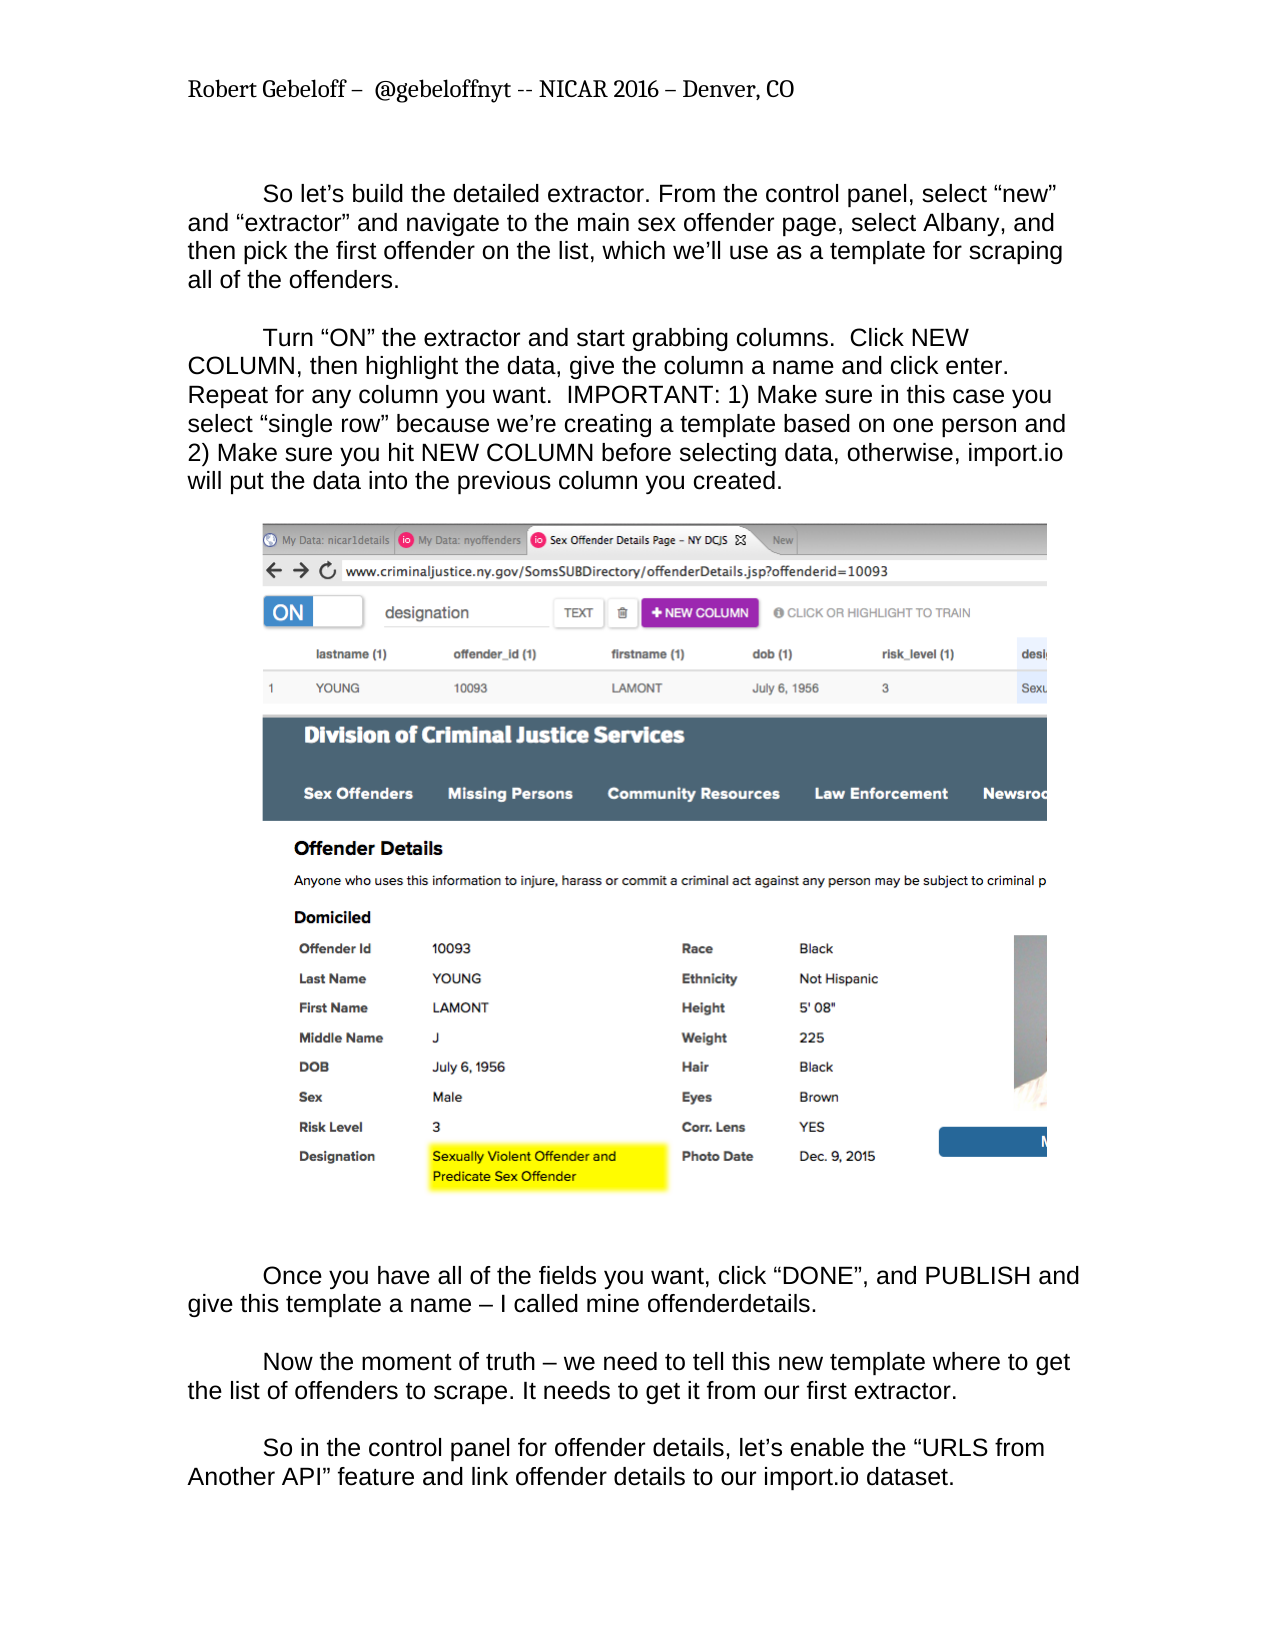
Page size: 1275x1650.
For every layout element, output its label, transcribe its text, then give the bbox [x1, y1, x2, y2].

text So let’s build the detailed extractor. From the control panel, select “new” and “extractor” and navigate to the main sex offender page, select Albany, and then pick the first offender on the list, which we’ll use as a template for scraping all of the offenders. [187, 179, 1087, 294]
picture [262, 523, 1047, 1204]
text So in the control panel for offender details, let’s enable the “URLS from Another API” feature and link offender details to our import.io dataset. [187, 1433, 1087, 1491]
text Once you have all of the fields you want, click “DONE”, and PUBLISH and give this template a name – I called mine offenderdetails. [187, 1261, 1087, 1318]
text Now the moment of truth – we need to tell this new template where to get the list of offenders to scrape. It needs to get it from our first extractor. [187, 1347, 1087, 1404]
text Turn “ON” the extractor and start grabbing columns. Click NEW COLUMN, then highlight the data, give the column a name and click enter. Repeat for any column you want. IMPORTANT: 1) Make sure in this case you select “single row” because we’re creating a template based on one person and 2) Make sure you hit NEW COLUMN before selecting data, otherwise, import.io will put the data into the previous column you created. [187, 322, 1087, 495]
